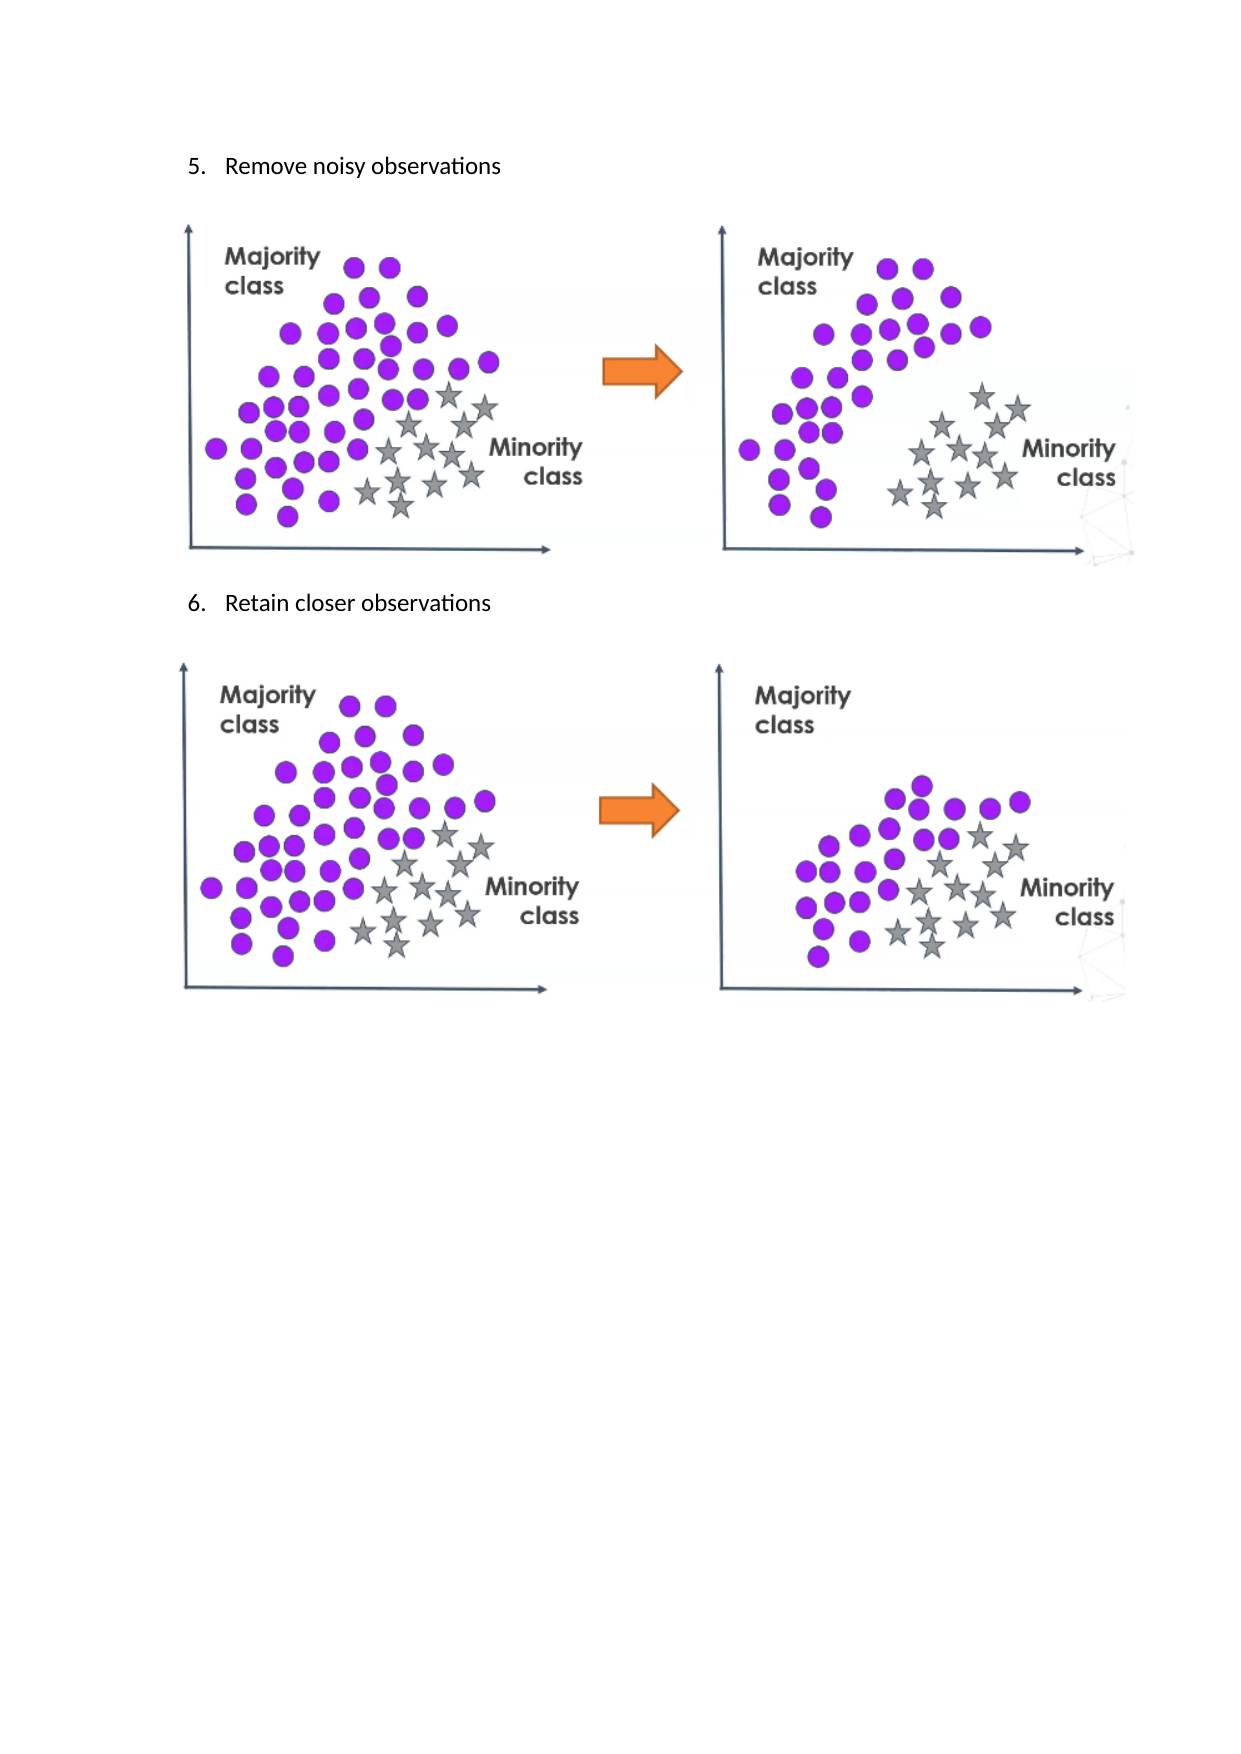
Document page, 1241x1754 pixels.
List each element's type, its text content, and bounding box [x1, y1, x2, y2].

picture [150, 201, 1135, 566]
list Remove noisy observations [187, 150, 1090, 181]
picture [150, 638, 1125, 1002]
list Retain closer observations [187, 587, 1090, 618]
